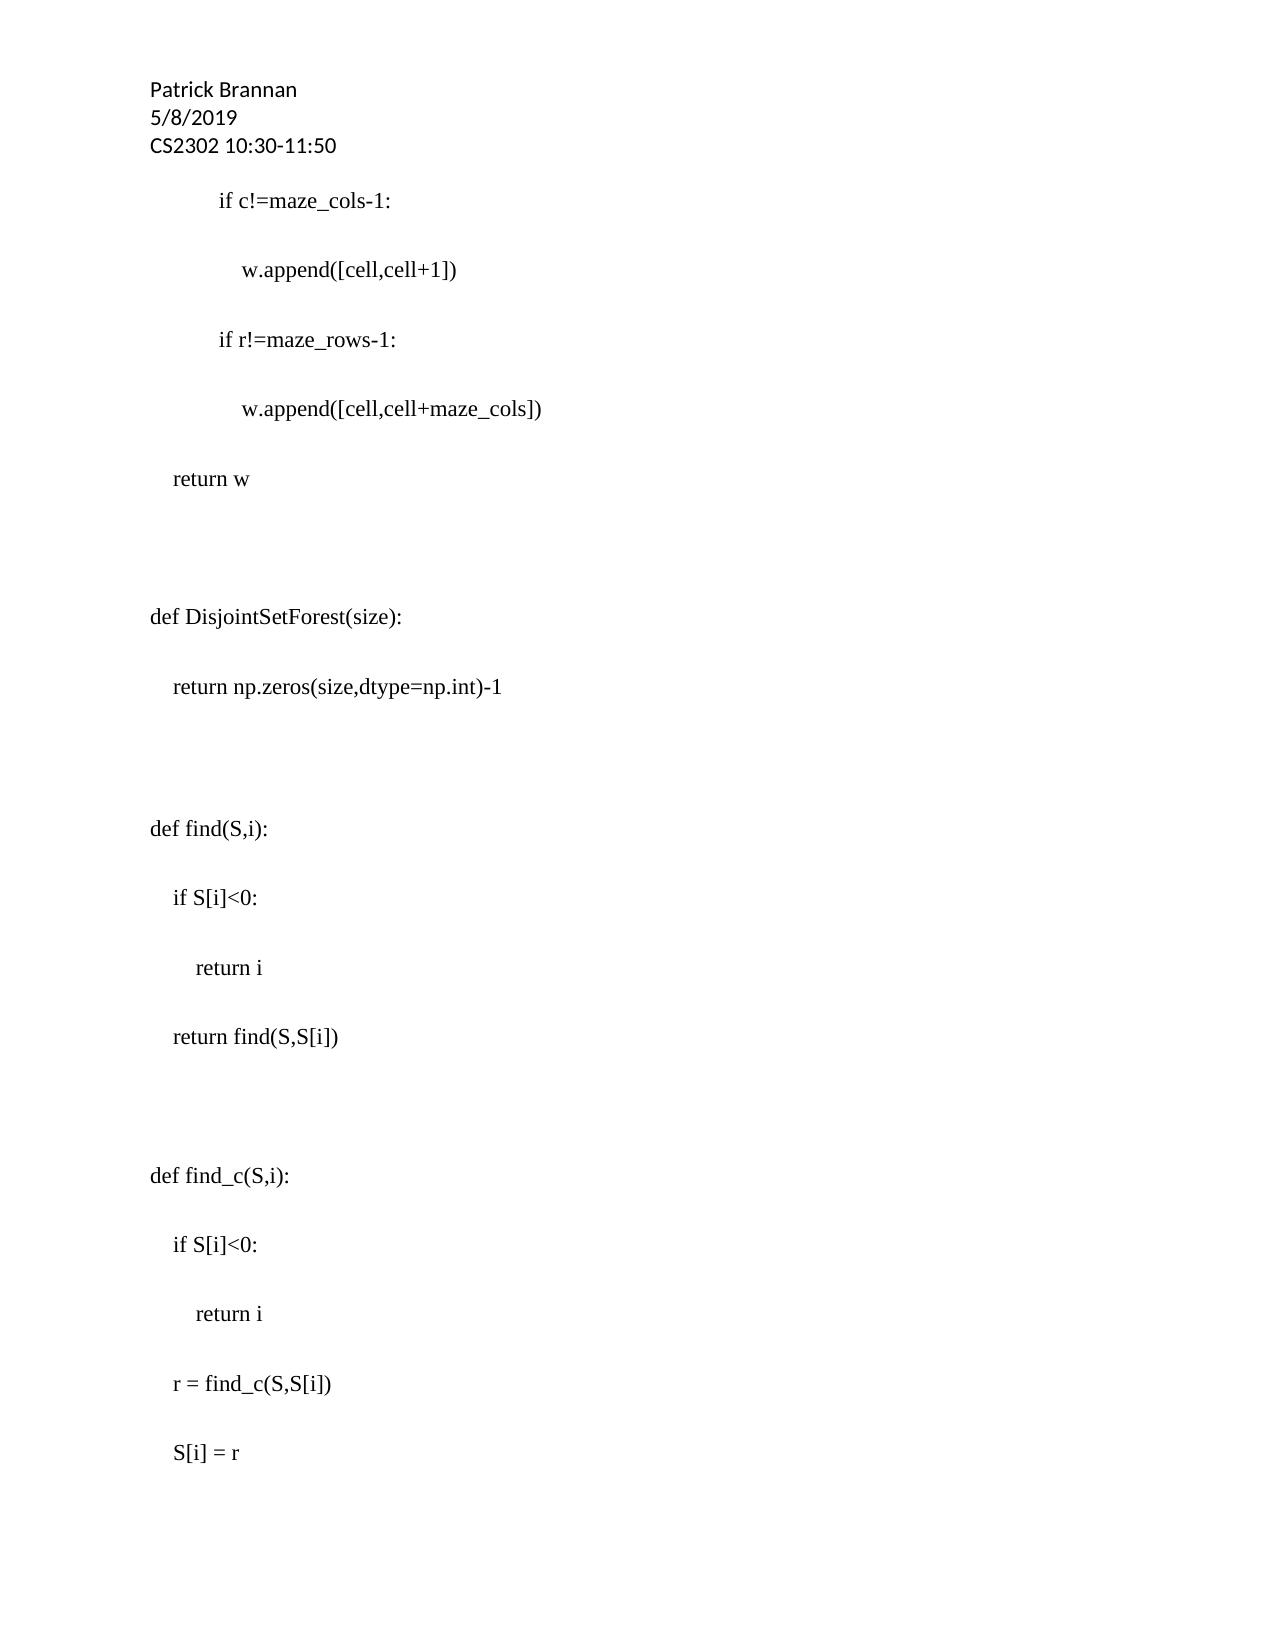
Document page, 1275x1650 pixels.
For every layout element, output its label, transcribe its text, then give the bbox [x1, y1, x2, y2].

text S[i] = r [150, 1439, 1125, 1466]
text if S[i]<0: [150, 884, 1125, 911]
text return np.zeros(size,dtype=np.int)-1 [150, 673, 1125, 699]
text def DisjointSetForest(size): [150, 603, 1125, 630]
text if r!=maze_rows-1: [150, 326, 1125, 352]
text return w [150, 464, 1125, 491]
text return i [150, 1300, 1125, 1327]
text return find(S,S[i]) [150, 1023, 1125, 1049]
text if S[i]<0: [150, 1231, 1125, 1257]
text if c!=maze_cols-1: [150, 187, 1125, 213]
text return i [150, 953, 1125, 980]
text w.append([cell,cell+maze_cols]) [150, 395, 1125, 422]
text r = find_c(S,S[i]) [150, 1370, 1125, 1396]
text def find_c(S,i): [150, 1162, 1125, 1188]
text def find(S,i): [150, 815, 1125, 841]
text w.append([cell,cell+1]) [150, 256, 1125, 283]
